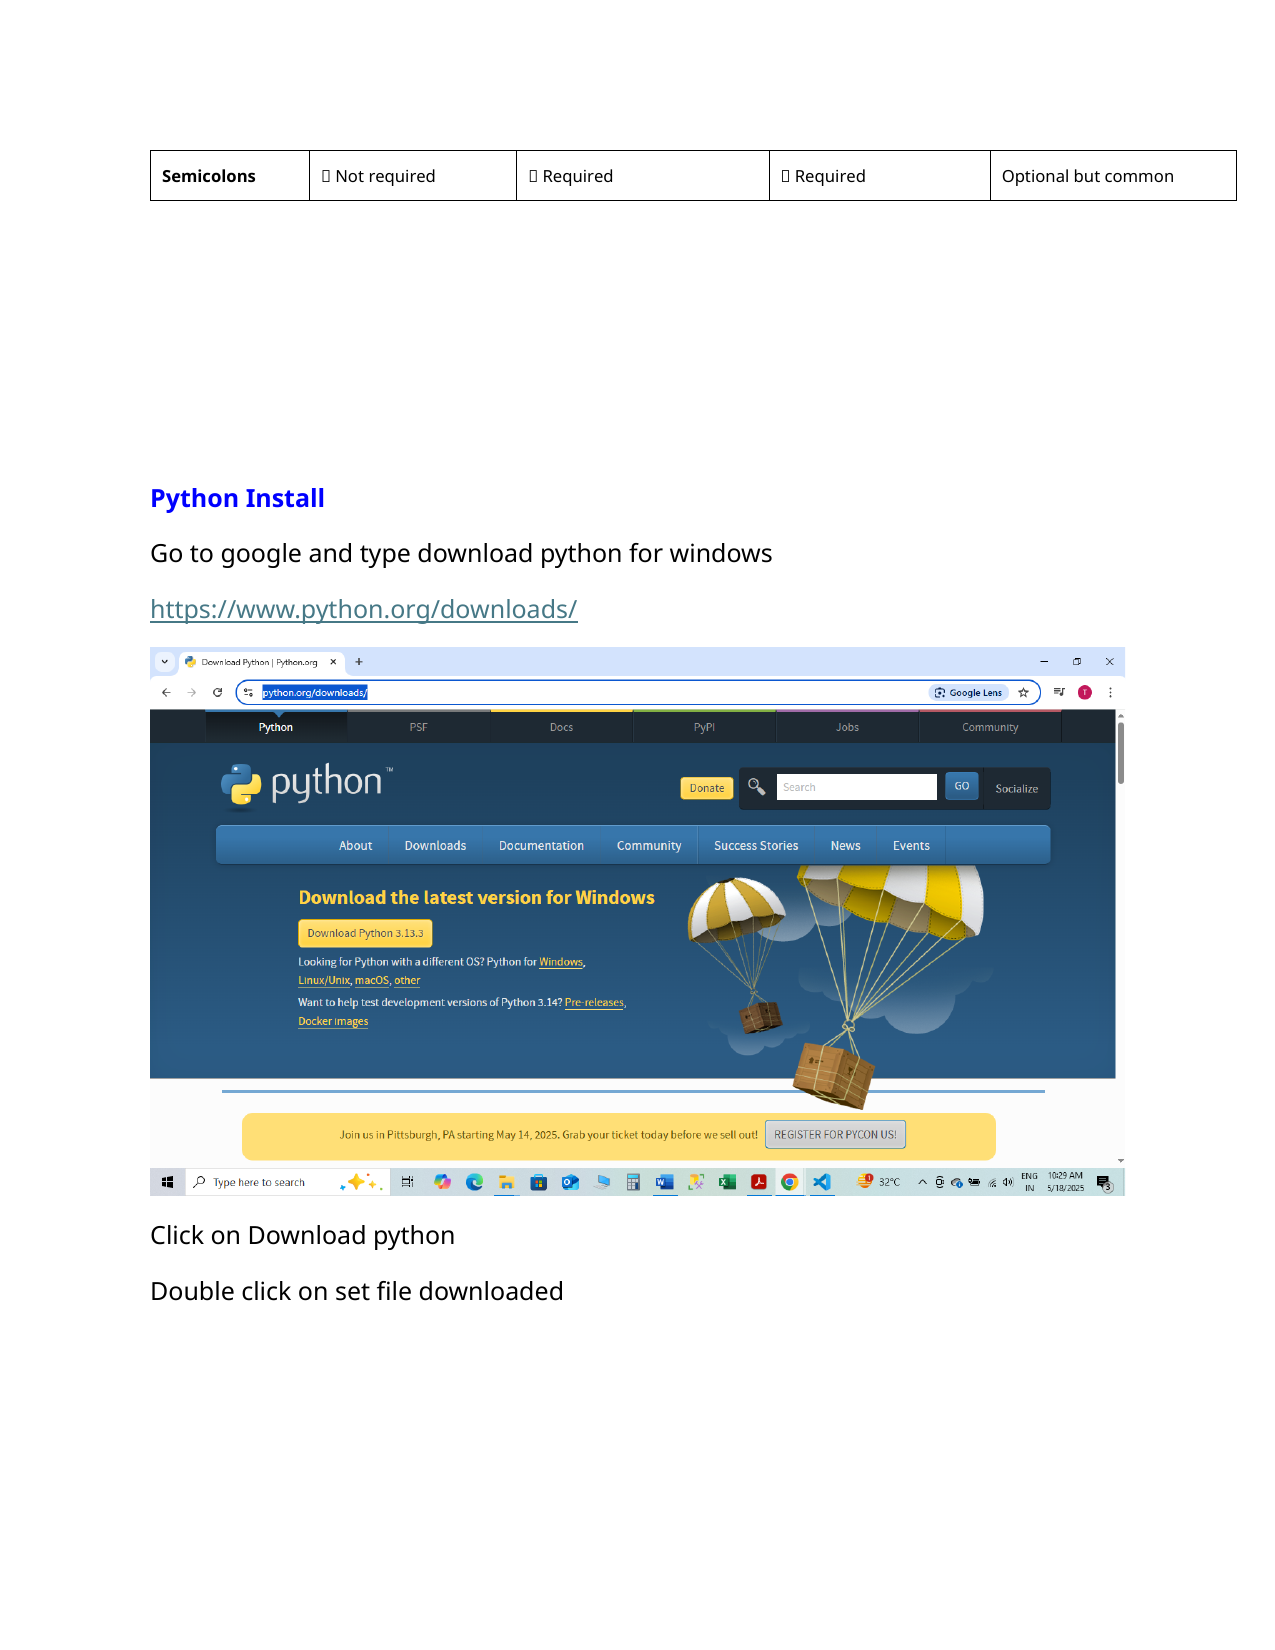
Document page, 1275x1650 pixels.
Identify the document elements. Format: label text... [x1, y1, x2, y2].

table_cell Optional but common [991, 151, 1236, 200]
text https://www.python.org/downloads/ [150, 592, 1125, 626]
text Double click on set file downloaded [150, 1273, 1125, 1307]
table_cell ✅ Required [770, 151, 990, 200]
table_cell ❌ Not required [310, 151, 516, 200]
table_cell ✅ Required [517, 151, 769, 200]
text Go to google and type download python for windows [150, 536, 1125, 570]
table_cell Semicolons [151, 151, 309, 200]
picture [150, 647, 1125, 1196]
text Click on Download python [150, 1218, 1125, 1252]
text Python Install [150, 480, 1125, 514]
